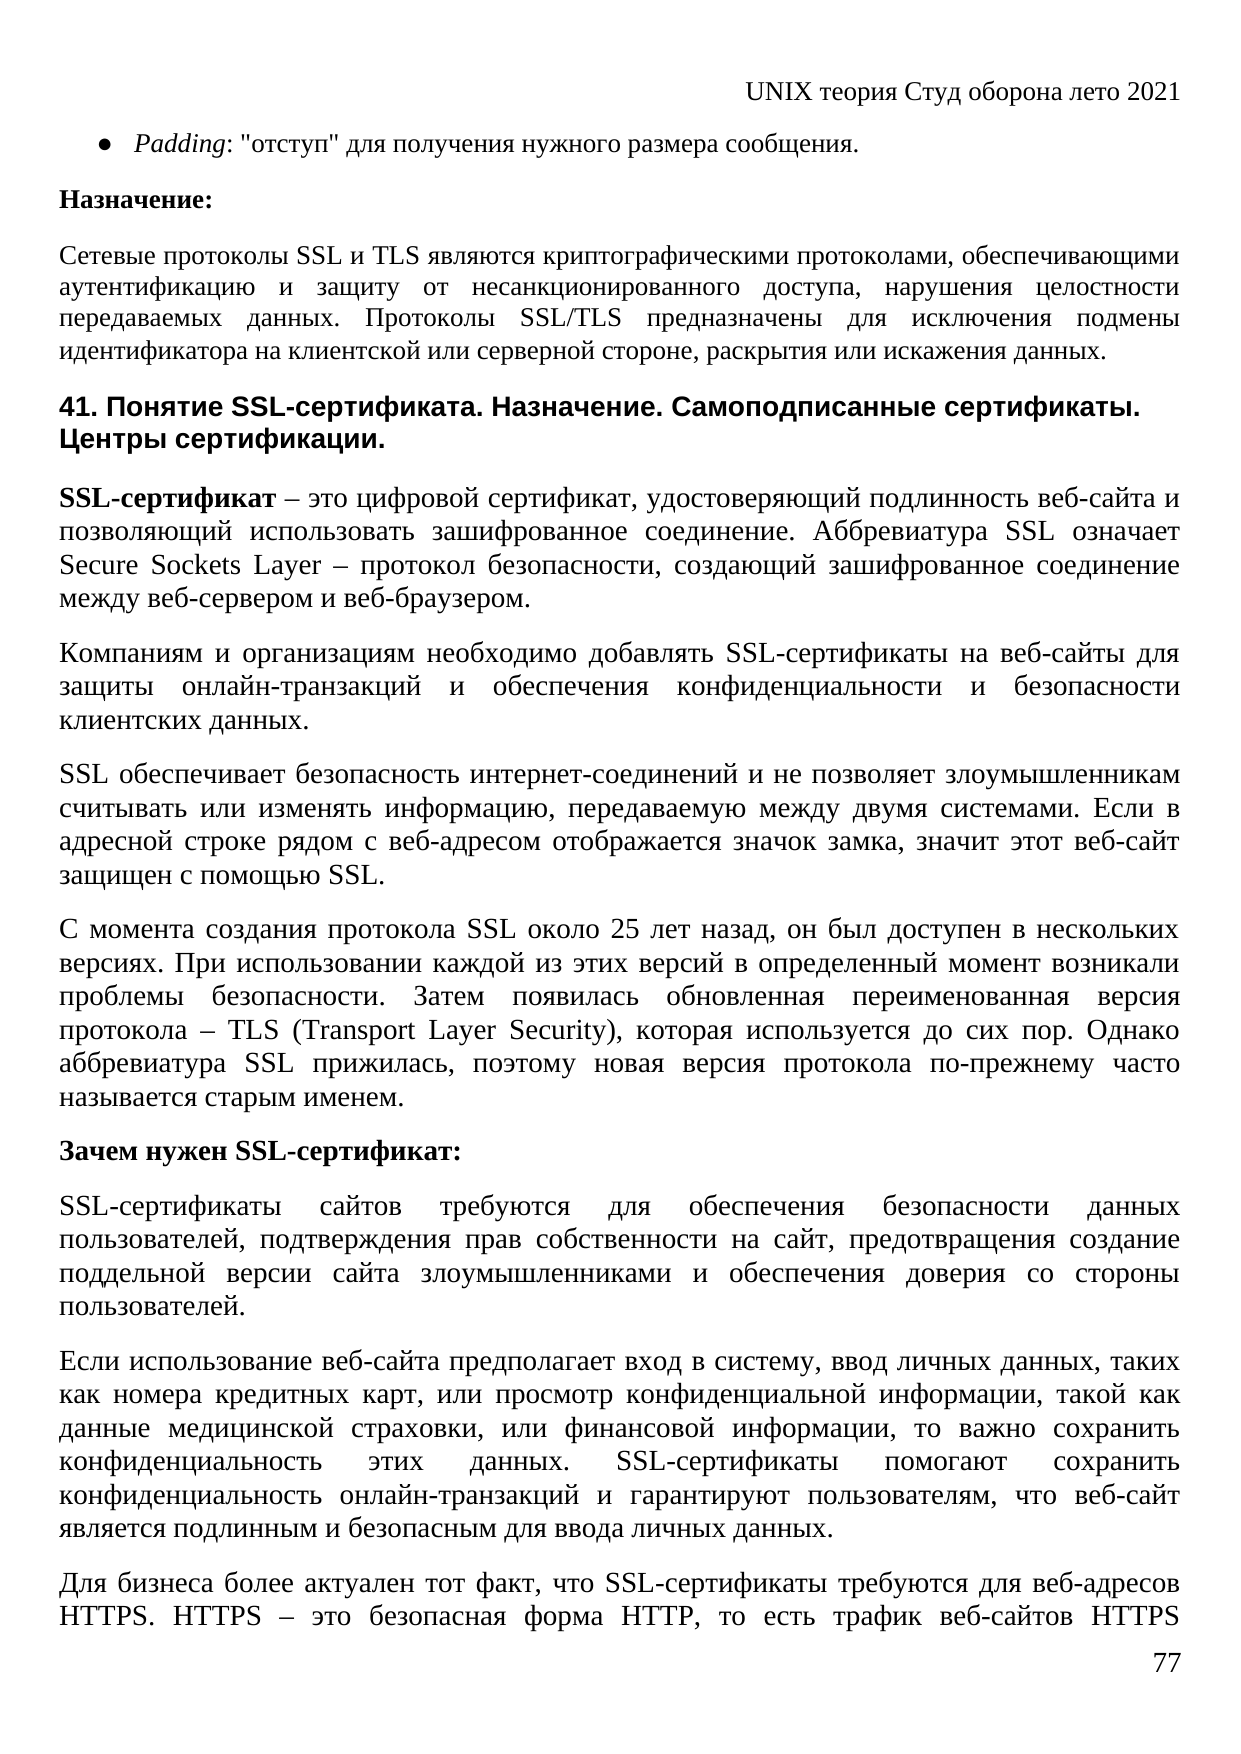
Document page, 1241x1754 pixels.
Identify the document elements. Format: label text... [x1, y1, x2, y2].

subtitle 41. Понятие SSL-сертификата. Назначение. Самоподписанные сертификаты. Центры сертификации. [59, 390, 1181, 455]
text SSL-сертификаты сайтов требуются для обеспечения безопасности данных пользователей, подтверждения прав собственности на сайт, предотвращения создание поддельной версии сайта злоумышленниками и обеспечения доверия со стороны пользователей. [59, 1188, 1181, 1322]
text Сетевые протоколы SSL и TLS являются криптографическими протоколами, обеспечивающими аутентификацию и защиту от несанкционированного доступа, нарушения целостности передаваемых данных. Протоколы SSL/TLS предназначены для исключения подмены идентификатора на клиентской или серверной стороне, раскрытия или искажения данных. [59, 239, 1181, 365]
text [59, 1565, 1181, 1632]
text Назначение: [59, 183, 1181, 214]
text Компаниям и организациям необходимо добавлять SSL-сертификаты на веб-сайты для защиты онлайн-транзакций и обеспечения конфиденциальности и безопасности клиентских данных. [59, 635, 1181, 736]
text SSL обеспечивает безопасность интернет-соединений и не позволяет злоумышленникам считывать или изменять информацию, передаваемую между двумя системами. Если в адресной строке рядом с веб-адресом отображается значок замка, значит этот веб-сайт защищен с помощью SSL. [59, 756, 1181, 891]
list Padding: "отступ" для получения нужного размера сообщения. [96, 127, 1181, 158]
text SSL-сертификат – это цифровой сертификат, удостоверяющий подлинность веб-сайта и позволяющий использовать зашифрованное соединение. Аббревиатура SSL означает Secure Sockets Layer – протокол безопасности, создающий зашифрованное соединение между веб-сервером и веб-браузером. [59, 480, 1181, 614]
text Если использование веб-сайта предполагает вход в систему, ввод личных данных, таких как номера кредитных карт, или просмотр конфиденциальной информации, такой как данные медицинской страховки, или финансовой информации, то важно сохранить конфиденциальность этих данных. SSL-сертификаты помогают сохранить конфиденциальность онлайн-транзакций и гарантируют пользователям, что веб-сайт является подлинным и безопасным для ввода личных данных. [59, 1343, 1181, 1544]
text С момента создания протокола SSL около 25 лет назад, он был доступен в нескольких версиях. При использовании каждой из этих версий в определенный момент возникали проблемы безопасности. Затем появилась обновленная переименованная версия протокола – TLS (Transport Layer Security), которая используется до сих пор. Однако аббревиатура SSL прижилась, поэтому новая версия протокола по-прежнему часто называется старым именем. [59, 911, 1181, 1113]
text Зачем нужен SSL-сертификат: [59, 1133, 1181, 1167]
